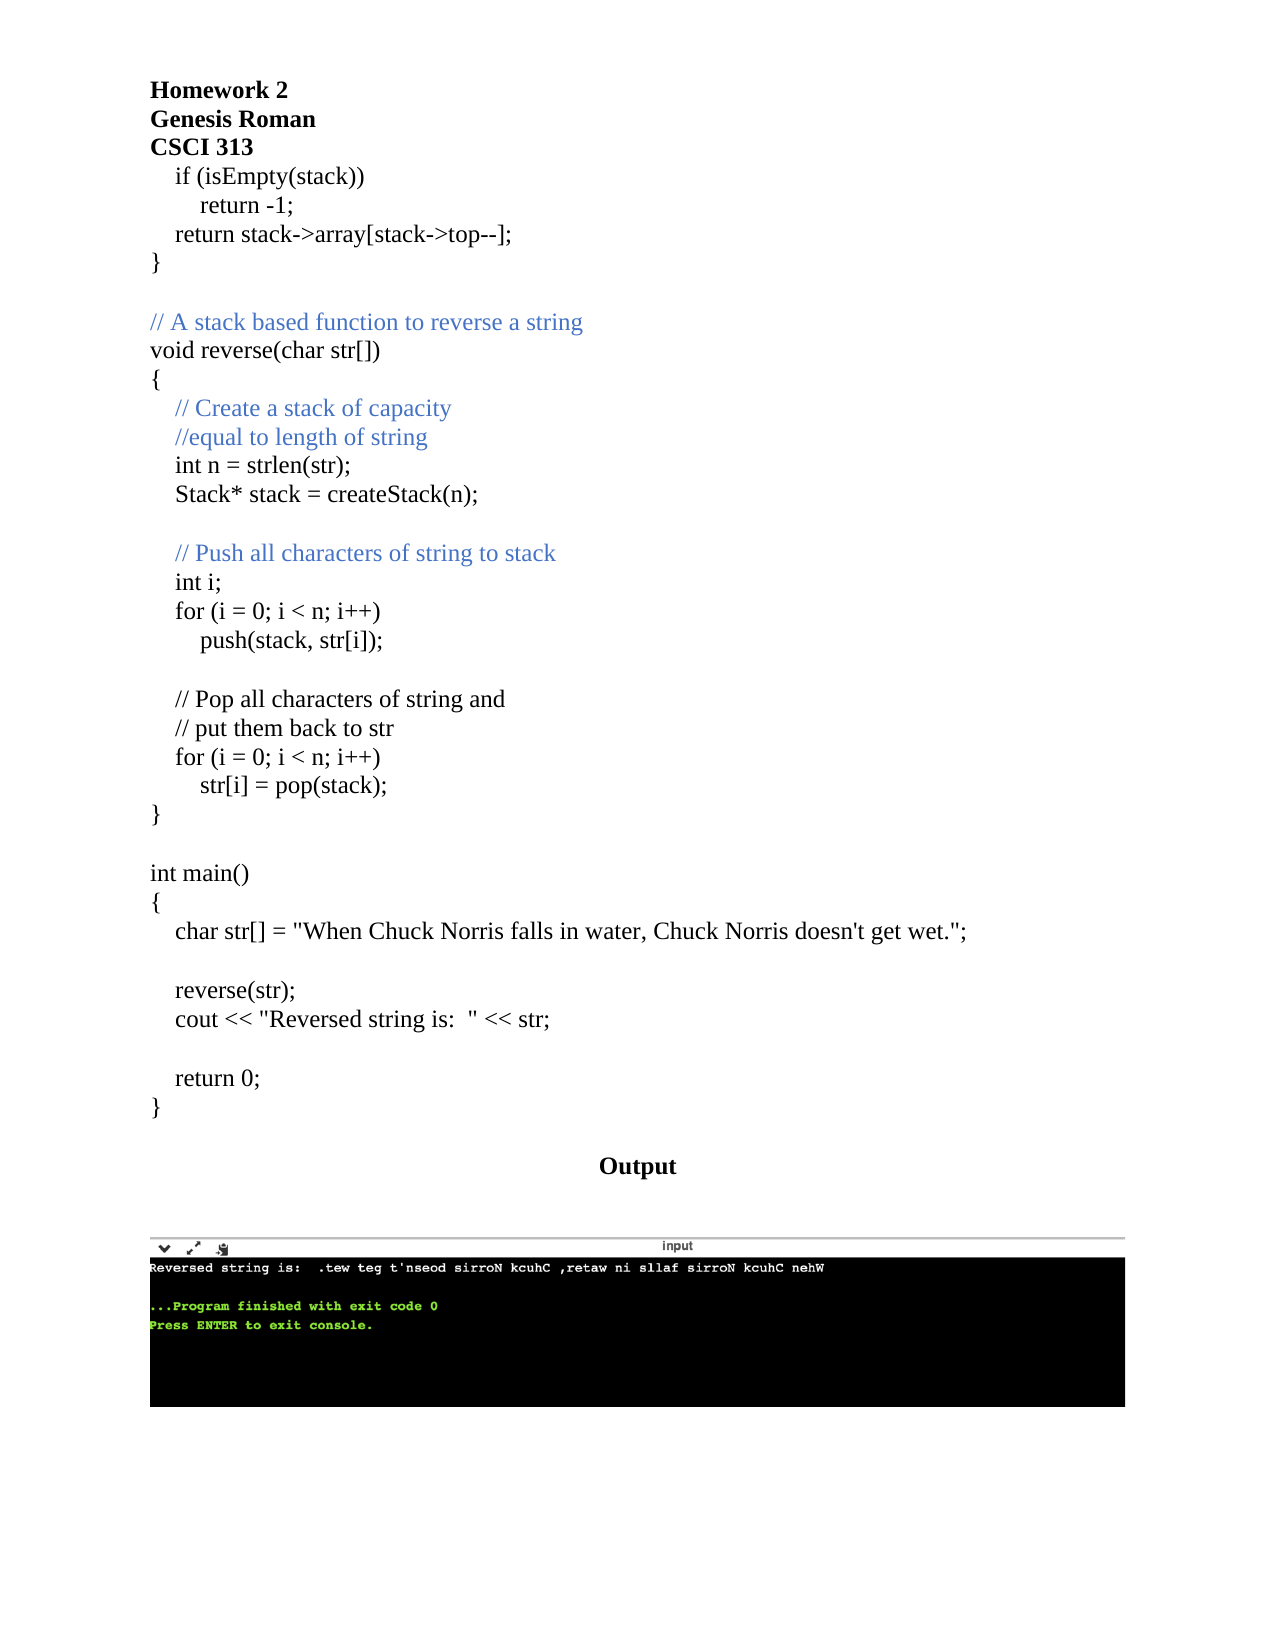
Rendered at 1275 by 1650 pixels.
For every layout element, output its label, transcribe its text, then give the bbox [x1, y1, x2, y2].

text int n = strlen(str); [150, 451, 1125, 479]
text // Pop all characters of string and [150, 684, 1125, 713]
text Stack* stack = createStack(n); [150, 479, 1125, 508]
text char str[] = "When Chuck Norris falls in water, Chuck Norris doesn't get wet."; [150, 916, 1125, 944]
text // A stack based function to reverse a string [150, 307, 1125, 336]
text for (i = 0; i < n; i++) [150, 596, 1125, 625]
text { [150, 364, 1125, 393]
text } [150, 1092, 1125, 1121]
text Output [150, 1151, 1125, 1180]
text return stack->array[stack->top--]; [150, 219, 1125, 247]
text } [150, 799, 1125, 828]
text void reverse(char str[]) [150, 336, 1125, 364]
text return 0; [150, 1063, 1125, 1092]
text // Create a stack of capacity [150, 393, 1125, 422]
text int i; [150, 567, 1125, 596]
text for (i = 0; i < n; i++) [150, 742, 1125, 770]
text push(stack, str[i]); [150, 625, 1125, 653]
text // Push all characters of string to stack [150, 538, 1125, 567]
text cout << "Reversed string is: " << str; [150, 1004, 1125, 1033]
text return -1; [150, 190, 1125, 219]
text } [150, 247, 1125, 276]
text int main() [150, 858, 1125, 887]
text { [150, 887, 1125, 916]
text str[i] = pop(stack); [150, 770, 1125, 799]
picture [150, 1237, 1125, 1407]
text if (isEmpty(stack)) [150, 161, 1125, 190]
text //equal to length of string [150, 422, 1125, 451]
text // put them back to str [150, 713, 1125, 742]
text reverse(str); [150, 975, 1125, 1004]
